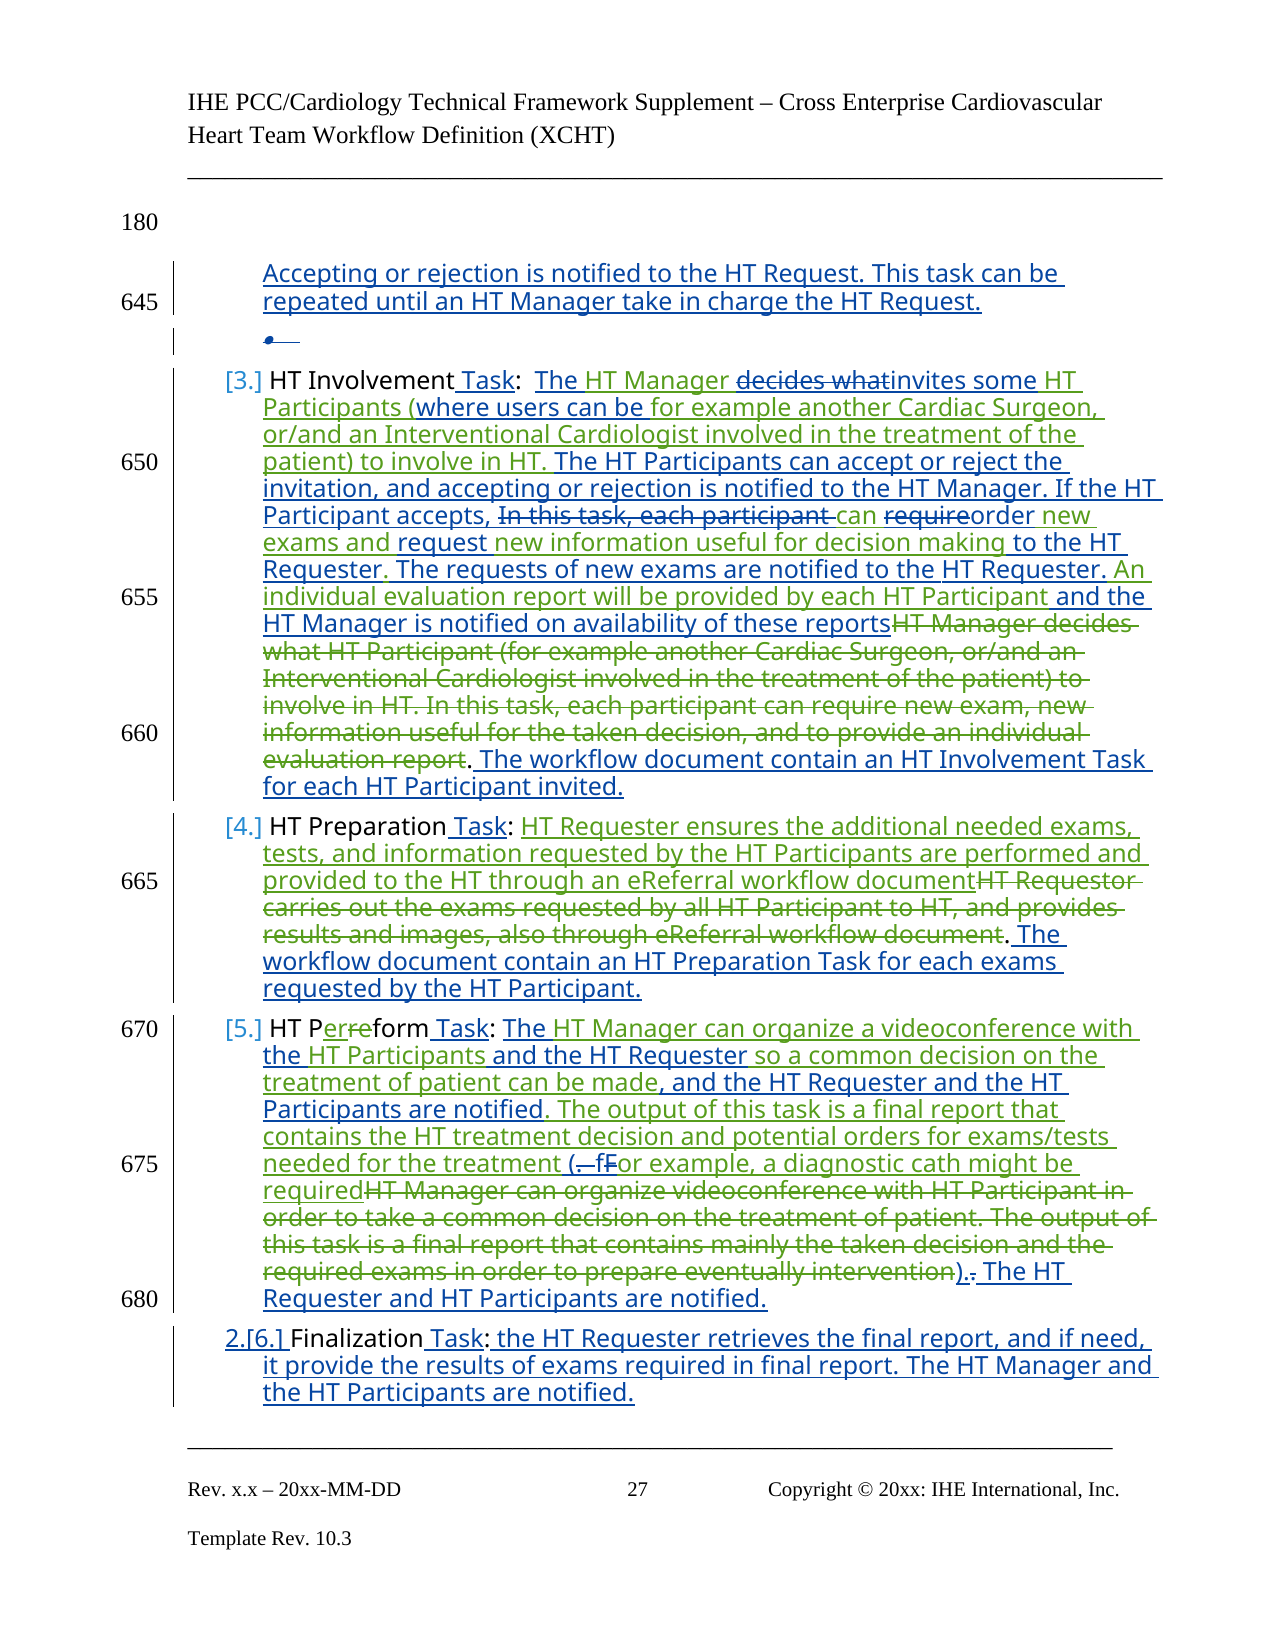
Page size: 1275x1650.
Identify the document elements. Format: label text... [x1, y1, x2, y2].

list HT Involvement: . [225, 367, 1162, 801]
list HT Pform: [225, 1015, 1162, 1313]
list Finalization: [225, 1326, 1162, 1407]
list HT Preparation: . [225, 813, 1162, 1003]
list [225, 261, 1162, 315]
